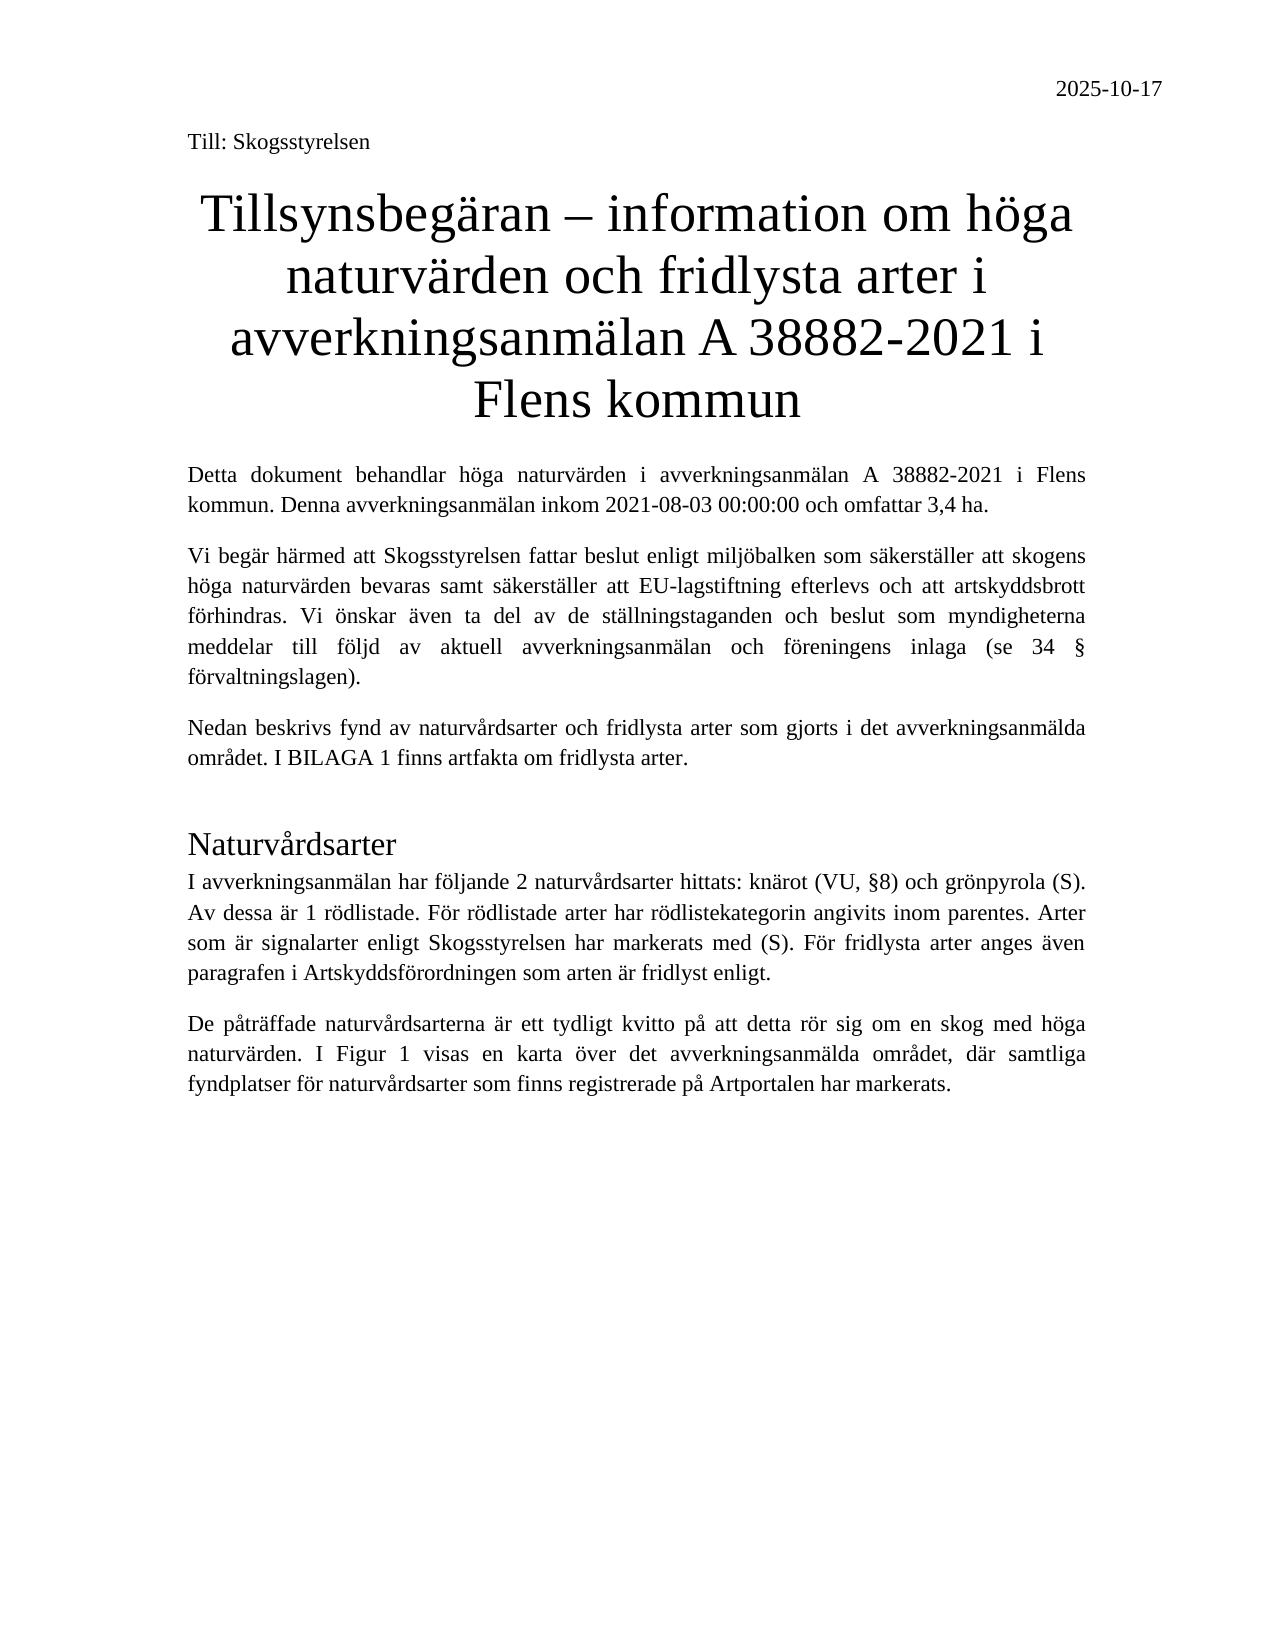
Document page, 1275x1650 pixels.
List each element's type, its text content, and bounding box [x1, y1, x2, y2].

text I avverkningsanmälan har följande 2 naturvårdsarter hittats: knärot (VU, §8) och grönpyrola (S). Av dessa är 1 rödlistade. För rödlistade arter har rödlistekategorin angivits inom parentes. Arter som är signalarter enligt Skogsstyrelsen har markerats med (S). För fridlysta arter anges även paragrafen i Artskyddsförordningen som arten är fridlyst enligt. [187, 868, 1087, 985]
text Detta dokument behandlar höga naturvärden i avverkningsanmälan A 38882-2021 i Flens kommun. Denna avverkningsanmälan inkom 2021-08-03 00:00:00 och omfattar 3,4 ha. [187, 461, 1087, 517]
text Nedan beskrivs fynd av naturvårdsarter och fridlysta arter som gjorts i det avverkningsanmälda området. I BILAGA 1 finns artfakta om fridlysta arter. [187, 714, 1087, 771]
subtitle Naturvårdsarter [187, 824, 1087, 863]
title Tillsynsbegäran – information om höga naturvärden och fridlysta arter i avverkningsanmälan A 38882-2021 i Flens kommun [187, 180, 1087, 429]
text De påträffade naturvårdsarterna är ett tydligt kvitto på att detta rör sig om en skog med höga naturvärden. I Figur 1 visas en karta över det avverkningsanmälda området, där samtliga fyndplatser för naturvårdsarter som finns registrerade på Artportalen har markerats. [187, 1010, 1087, 1097]
text Vi begär härmed att Skogsstyrelsen fattar beslut enligt miljöbalken som säkerställer att skogens höga naturvärden bevaras samt säkerställer att EU-lagstiftning efterlevs och att artskyddsbrott förhindras. Vi önskar även ta del av de ställningstaganden och beslut som myndigheterna meddelar till följd av aktuell avverkningsanmälan och föreningens inlaga (se 34 § förvaltningslagen). [187, 542, 1087, 689]
